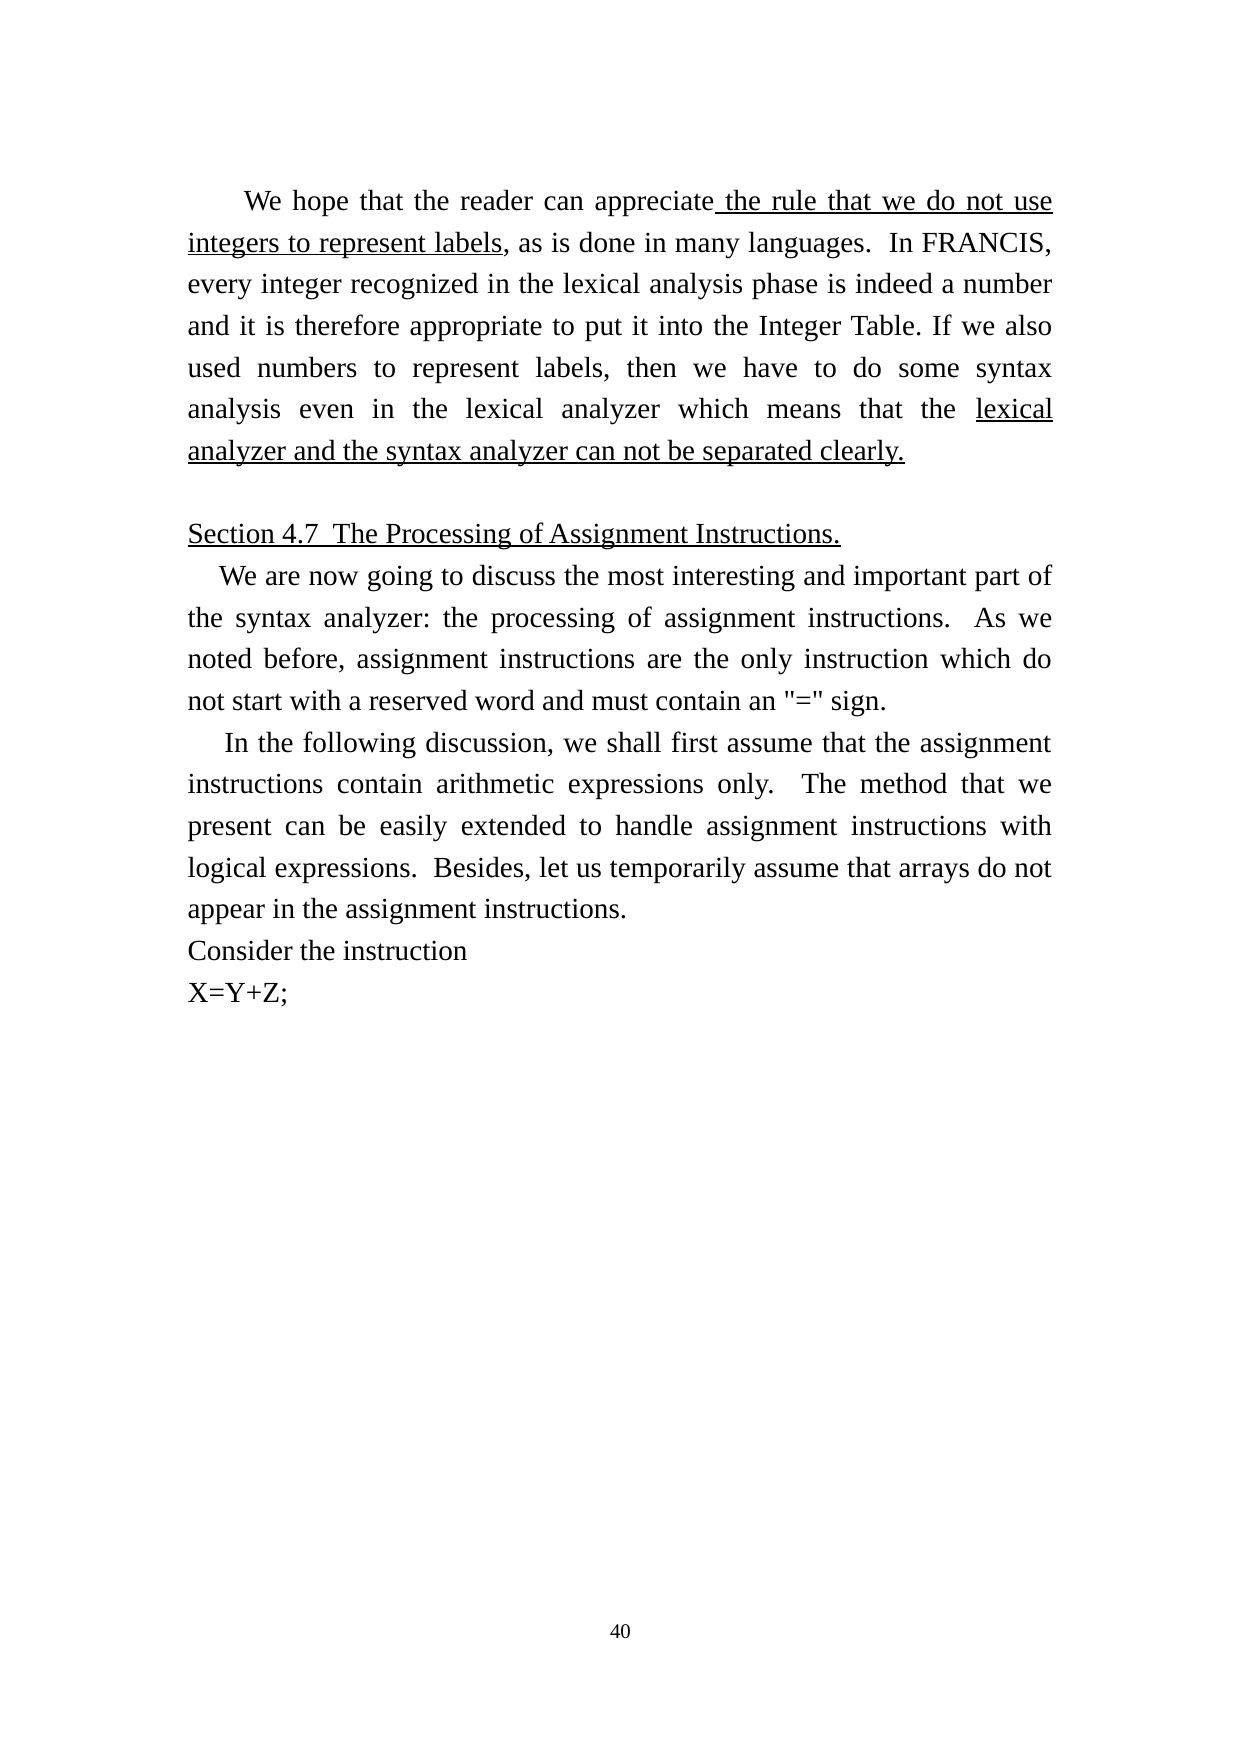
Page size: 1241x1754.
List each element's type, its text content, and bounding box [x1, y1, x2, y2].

text Section 4.7 The Processing of Assignment Instructions. [187, 512, 1053, 554]
text We are now going to discuss the most interesting and important part of the syntax analyzer: the processing of assignment instructions. As we noted before, assignment instructions are the only instruction which do not start with a reserved word and must contain an "=" sign. [187, 554, 1053, 721]
text X=Y+Z;It is very easy for the syntax analyzer to recognize the operator "+" and generate the following quadruple: [187, 971, 1053, 1012]
text In the following discussion, we shall first assume that the assignment instructions contain arithmetic expressions only. The method that we present can be easily extended to handle assignment instructions with logical expressions. Besides, let us temporarily assume that arrays do not appear in the assignment instructions. [187, 721, 1053, 929]
text We hope that the reader can appreciate the rule that we do not use integers to represent labels, as is done in many languages. In FRANCIS, every integer recognized in the lexical analysis phase is indeed a number and it is therefore appropriate to put it into the Integer Table. If we also used numbers to represent labels, then we have to do some syntax analysis even in the lexical analyzer which means that the lexical analyzer and the syntax analyzer can not be separated clearly. [187, 179, 1053, 471]
text Consider the instruction [187, 929, 1053, 971]
